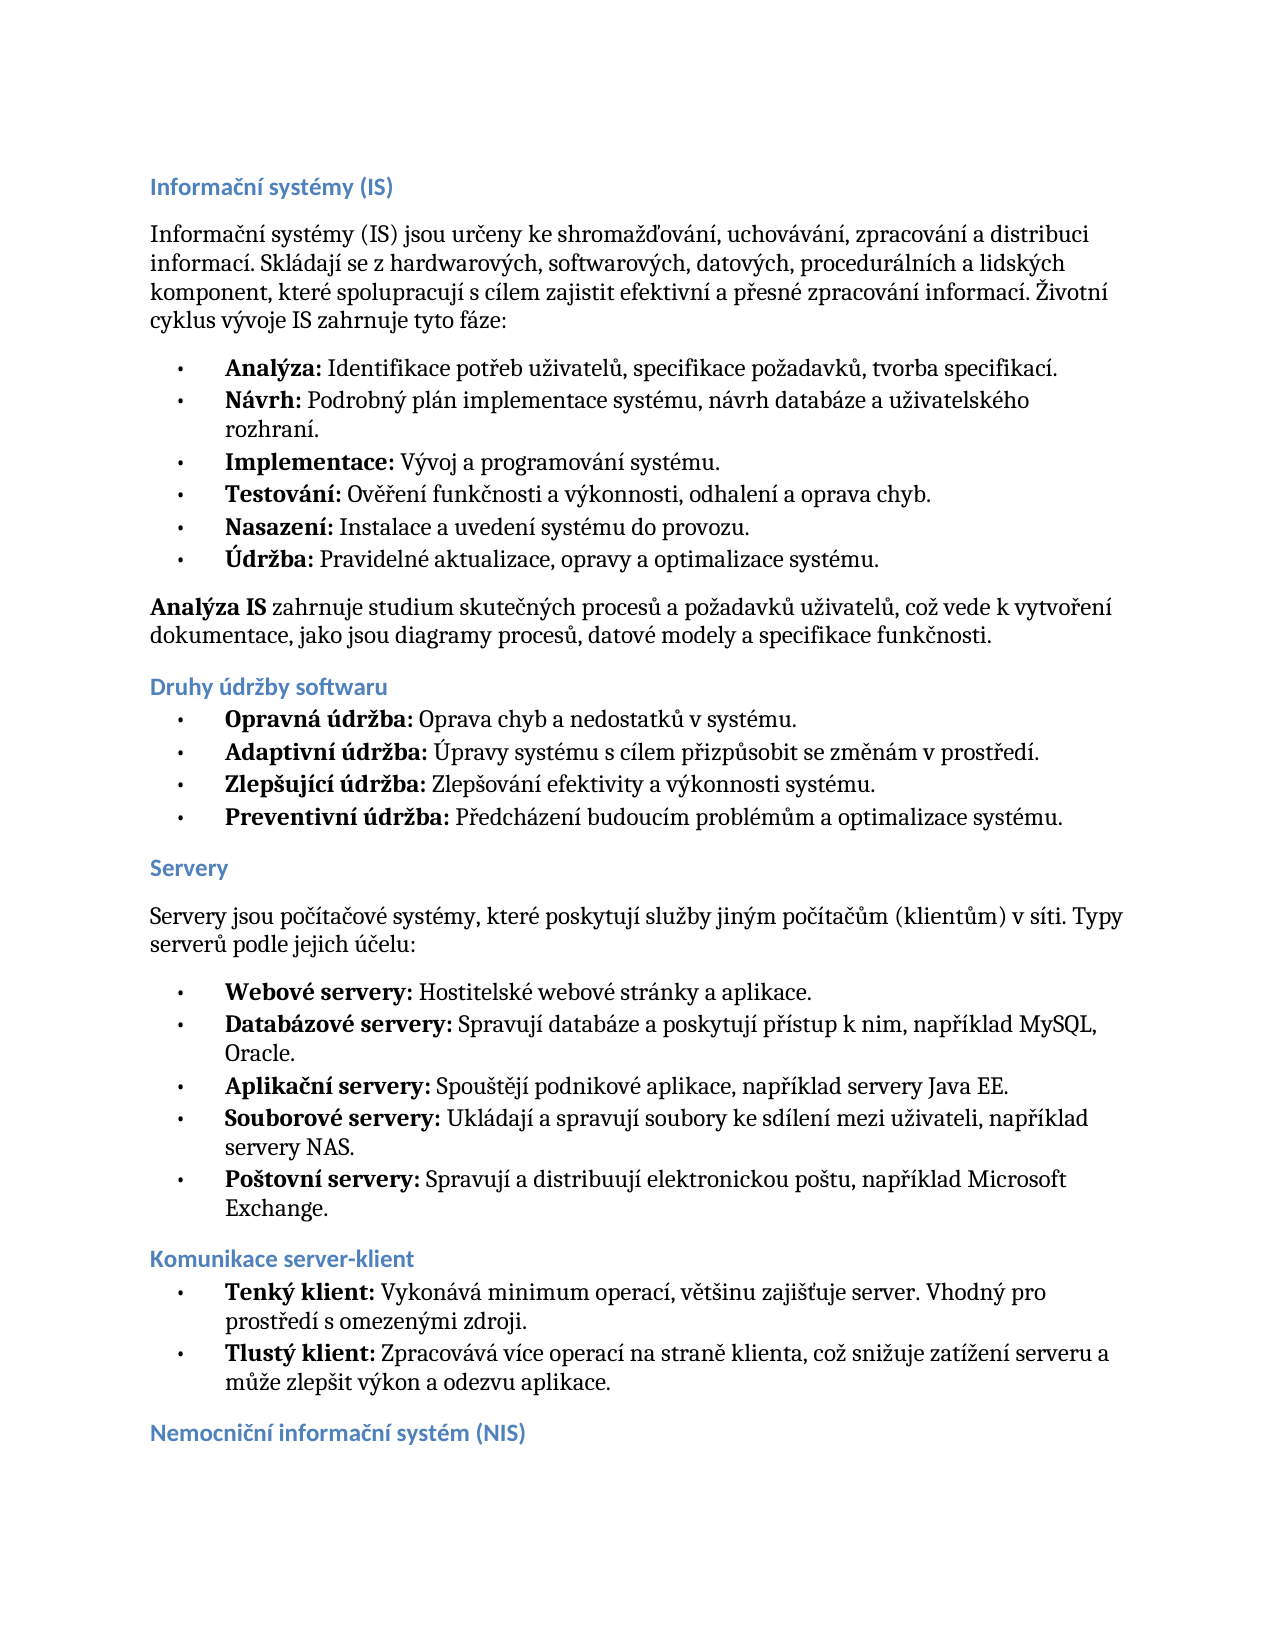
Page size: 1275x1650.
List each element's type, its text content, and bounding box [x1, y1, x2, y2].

subtitle Druhy údržby softwaru [150, 671, 1125, 701]
list Preventivní údržba: Předcházení budoucím problémům a optimalizace systému. [175, 803, 1125, 831]
list Aplikační servery: Spouštějí podnikové aplikace, například servery Java EE. [175, 1072, 1125, 1100]
list Návrh: Podrobný plán implementace systému, návrh databáze a uživatelského rozhraní. [175, 386, 1125, 444]
list Tenký klient: Vykonává minimum operací, většinu zajišťuje server. Vhodný pro prostředí s omezenými zdroji. [175, 1278, 1125, 1335]
subtitle Informační systémy (IS) [150, 171, 1125, 201]
list Poštovní servery: Spravují a distribuují elektronickou poštu, například Microsoft Exchange. [175, 1165, 1125, 1223]
list Webové servery: Hostitelské webové stránky a aplikace. [175, 978, 1125, 1007]
list Analýza: Identifikace potřeb uživatelů, specifikace požadavků, tvorba specifikací. [175, 354, 1125, 383]
list Databázové servery: Spravují databáze a poskytují přístup k nim, například MySQL, Oracle. [175, 1010, 1125, 1068]
list Údržba: Pravidelné aktualizace, opravy a optimalizace systému. [175, 545, 1125, 574]
subtitle Komunikace server-klient [150, 1244, 1125, 1274]
subtitle Nemocniční informační systém (NIS) [150, 1417, 1125, 1448]
list Testování: Ověření funkčnosti a výkonnosti, odhalení a oprava chyb. [175, 480, 1125, 509]
list Tlustý klient: Zpracovává více operací na straně klienta, což snižuje zatížení serveru a může zlepšit výkon a odezvu aplikace. [175, 1339, 1125, 1397]
list Zlepšující údržba: Zlepšování efektivity a výkonnosti systému. [175, 770, 1125, 799]
text Informační systémy (IS) jsou určeny ke shromažďování, uchovávání, zpracování a distribuci informací. Skládají se z hardwarových, softwarových, datových, procedurálních a lidských komponent, které spolupracují s cílem zajistit efektivní a přesné zpracování informací. Životní cyklus vývoje IS zahrnuje tyto fáze: [150, 220, 1125, 335]
list Opravná údržba: Oprava chyb a nedostatků v systému. [175, 705, 1125, 734]
text Servery jsou počítačové systémy, které poskytují služby jiným počítačům (klientům) v síti. Typy serverů podle jejich účelu: [150, 902, 1125, 959]
subtitle Servery [150, 852, 1125, 883]
list Adaptivní údržba: Úpravy systému s cílem přizpůsobit se změnám v prostředí. [175, 738, 1125, 766]
text Analýza IS zahrnuje studium skutečných procesů a požadavků uživatelů, což vede k vytvoření dokumentace, jako jsou diagramy procesů, datové modely a specifikace funkčnosti. [150, 593, 1125, 650]
list Nasazení: Instalace a uvedení systému do provozu. [175, 513, 1125, 541]
list Souborové servery: Ukládají a spravují soubory ke sdílení mezi uživateli, například servery NAS. [175, 1104, 1125, 1162]
list Implementace: Vývoj a programování systému. [175, 448, 1125, 476]
